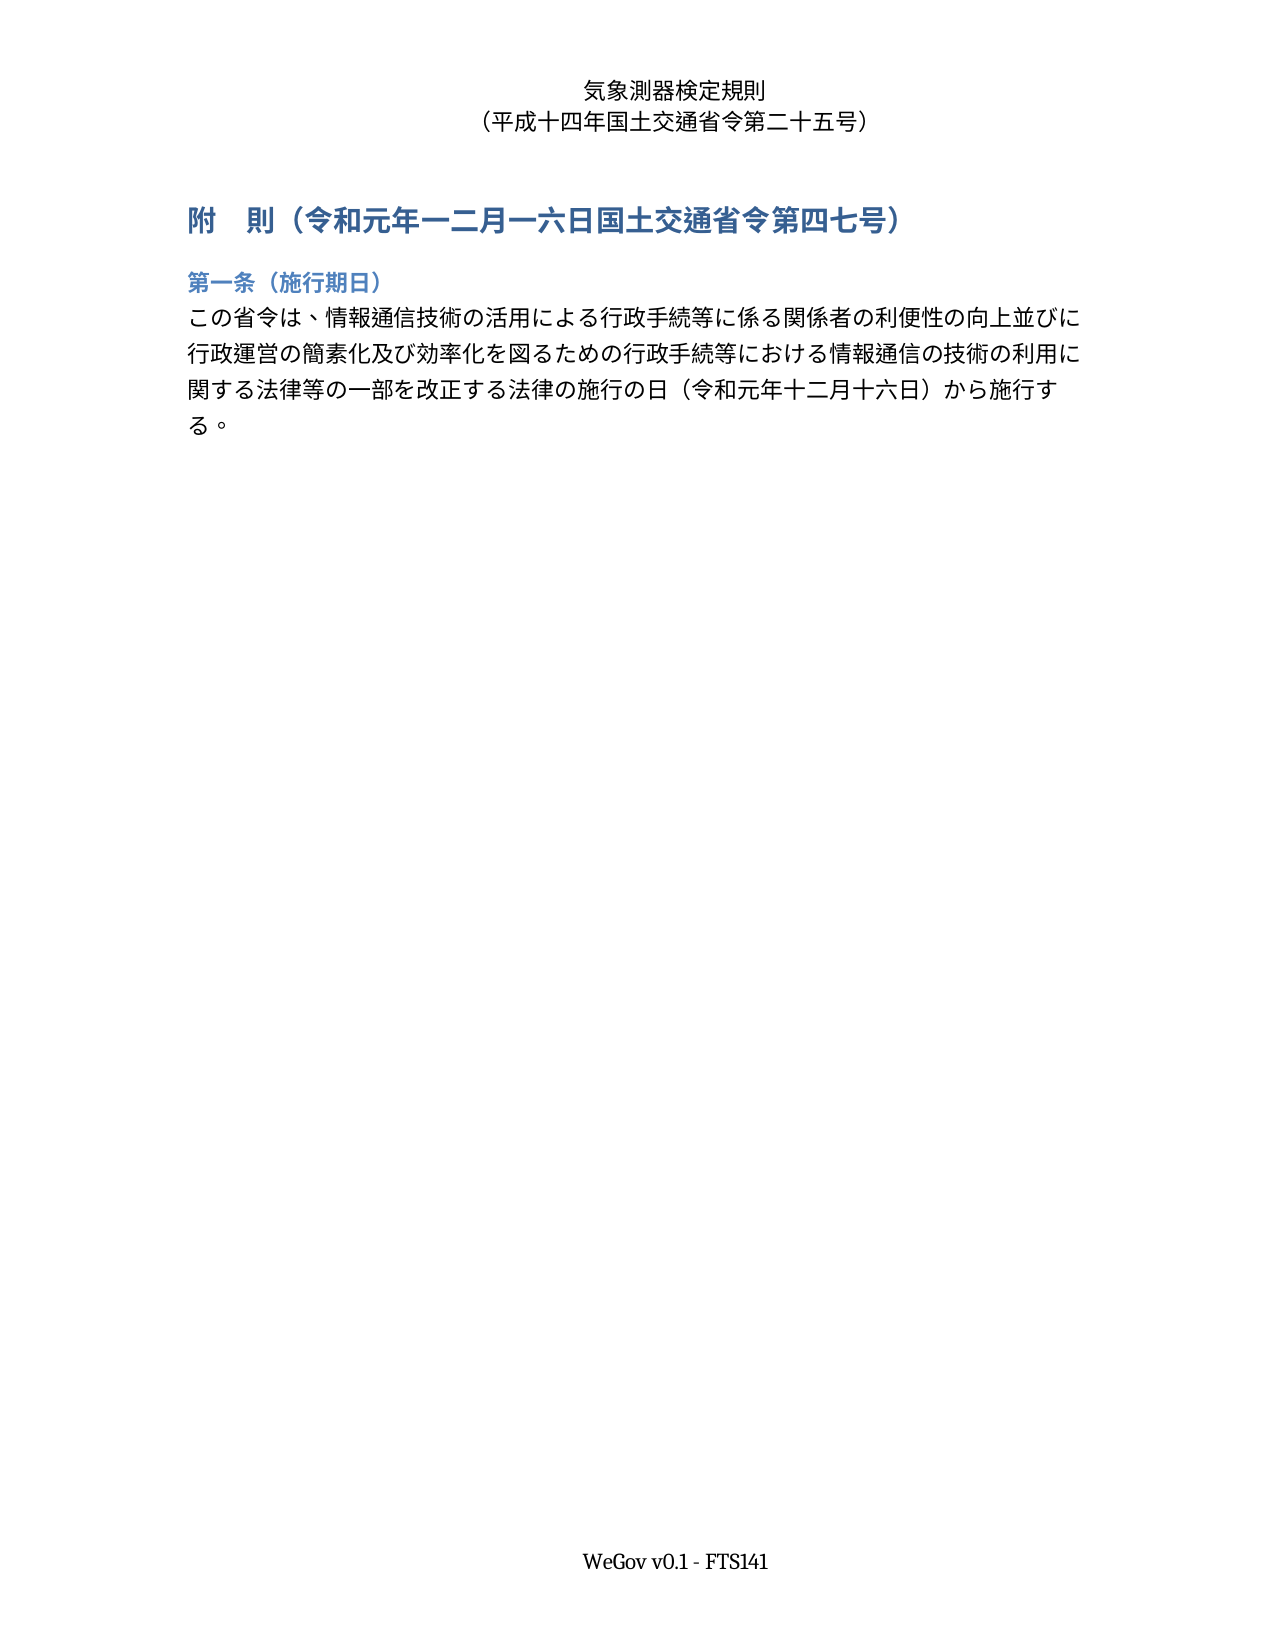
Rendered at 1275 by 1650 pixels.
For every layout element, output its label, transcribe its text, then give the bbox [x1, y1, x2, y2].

subtitle 第一条（施行期日） [187, 266, 1087, 298]
text この省令は、情報通信技術の活用による行政手続等に係る関係者の利便性の向上並びに行政運営の簡素化及び効率化を図るための行政手続等における情報通信の技術の利用に関する法律等の一部を改正する法律の施行の日（令和元年十二月十六日）から施行する。 [187, 302, 1087, 441]
subtitle 附 則（令和元年一二月一六日国土交通省令第四七号） [187, 200, 1087, 240]
